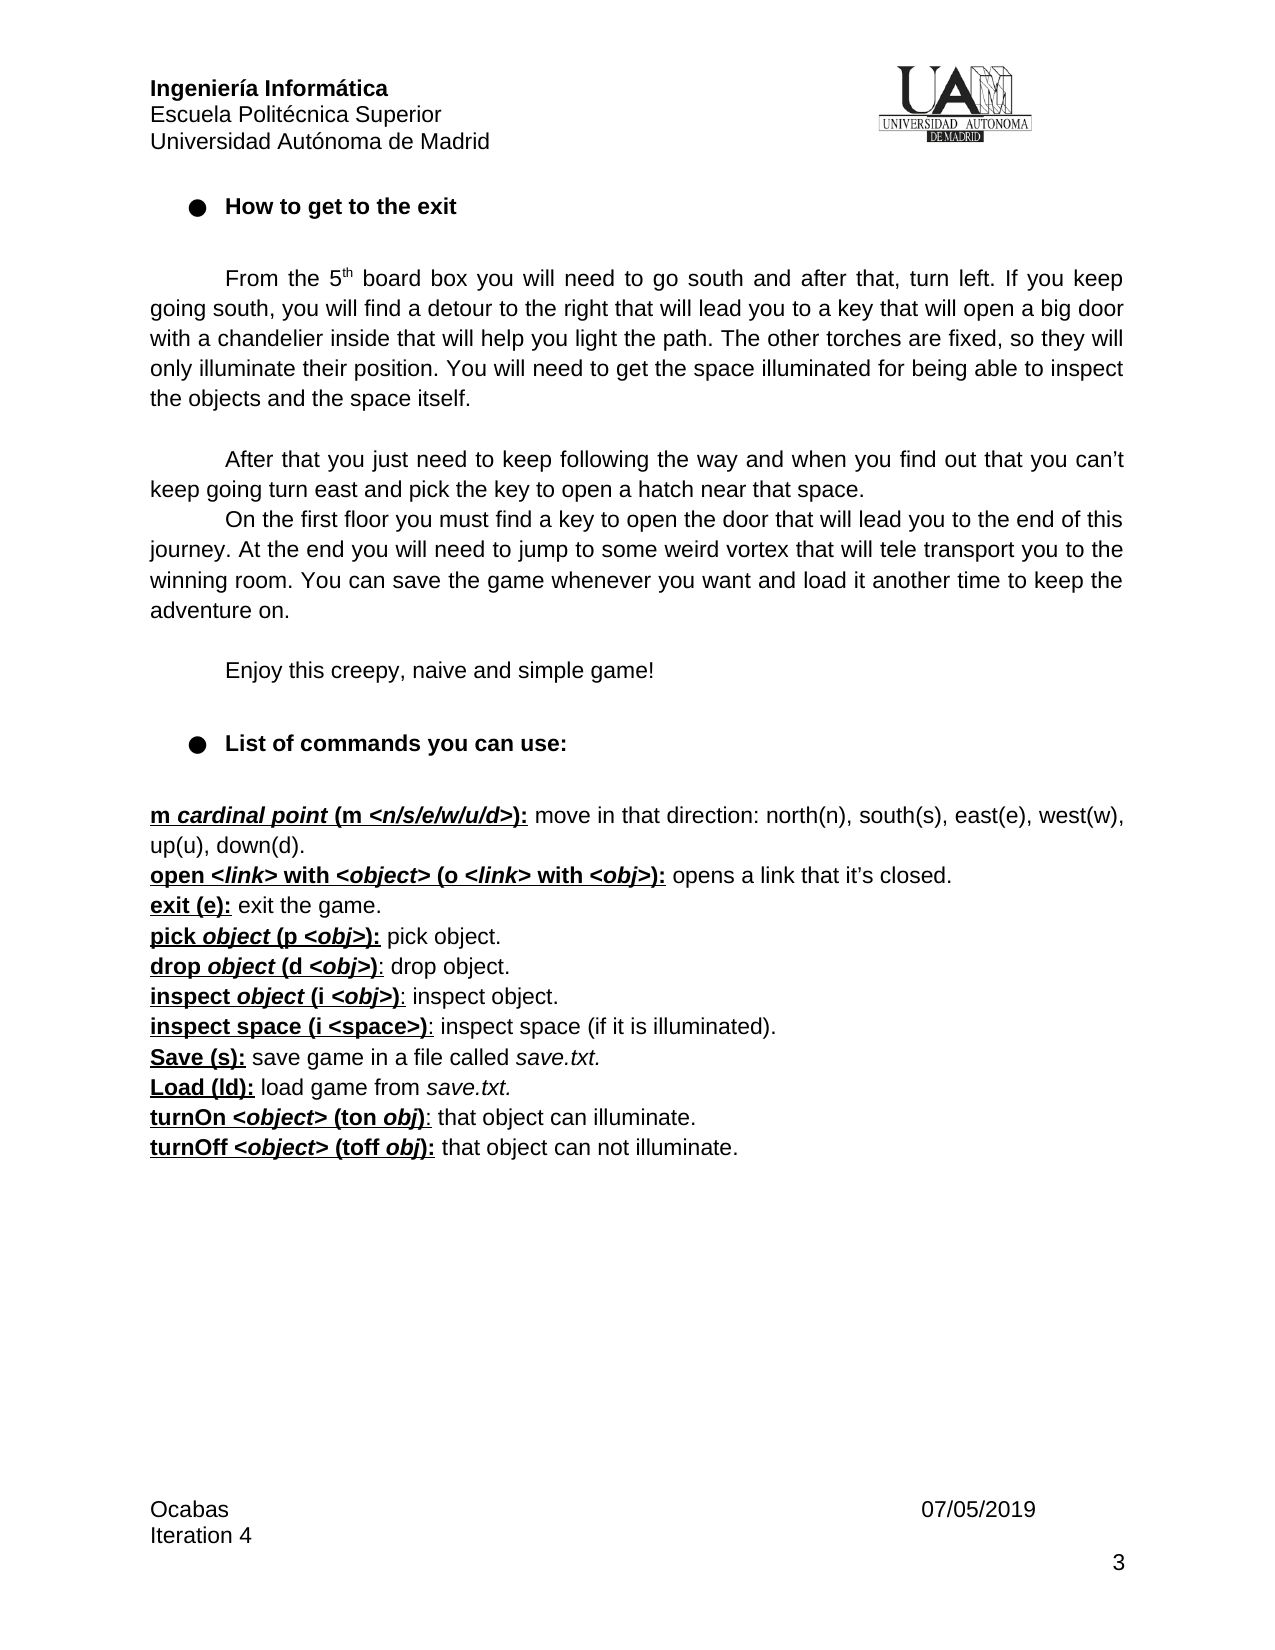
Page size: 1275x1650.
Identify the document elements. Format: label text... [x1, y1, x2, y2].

text open <link> with <object> (o <link> with <obj>): opens a link that it’s closed. [150, 862, 1125, 889]
text On the first floor you must find a key to open the door that will lead you to the end of this journey. At the end you will need to jump to some weird vortex that will tele transport you to the winning room. You can save the game whenever you want and load it another time to keep the adventure on. [150, 506, 1125, 623]
text inspect space (i <space>): inspect space (if it is illuminated). [150, 1013, 1125, 1040]
text From the 5th board box you will need to go south and after that, turn left. If you keep going south, you will find a detour to the right that will lead you to a key that will open a big door with a chandelier inside that will help you light the path. The other torches are fixed, so they will only illuminate their position. You will need to get the space illuminated for being able to inspect the objects and the space itself. [150, 264, 1125, 412]
text m cardinal point (m <n/s/e/w/u/d>): move in that direction: north(n), south(s), east(e), west(w), up(u), down(d). [150, 802, 1125, 858]
text exit (e): exit the game. [150, 892, 1125, 919]
text inspect object (i <obj>): inspect object. [150, 983, 1125, 1009]
list How to get to the exit [187, 180, 1125, 227]
text After that you just need to keep following the way and when you find out that you can’t keep going turn east and pick the key to open a hatch near that space. [150, 446, 1125, 502]
text pick object (p <obj>): pick object. [150, 923, 1125, 949]
text turnOn <object> (ton obj): that object can illuminate. [150, 1104, 1125, 1130]
text turnOff <object> (toff obj): that object can not illuminate. [150, 1134, 1125, 1161]
text drop object (d <obj>): drop object. [150, 953, 1125, 979]
picture [855, 55, 1055, 153]
list List of commands you can use: [187, 718, 1125, 765]
text Enjoy this creepy, naive and simple game! [150, 657, 1125, 684]
text Load (ld): load game from save.txt. [150, 1074, 1125, 1100]
text Save (s): save game in a file called save.txt. [150, 1043, 1125, 1070]
